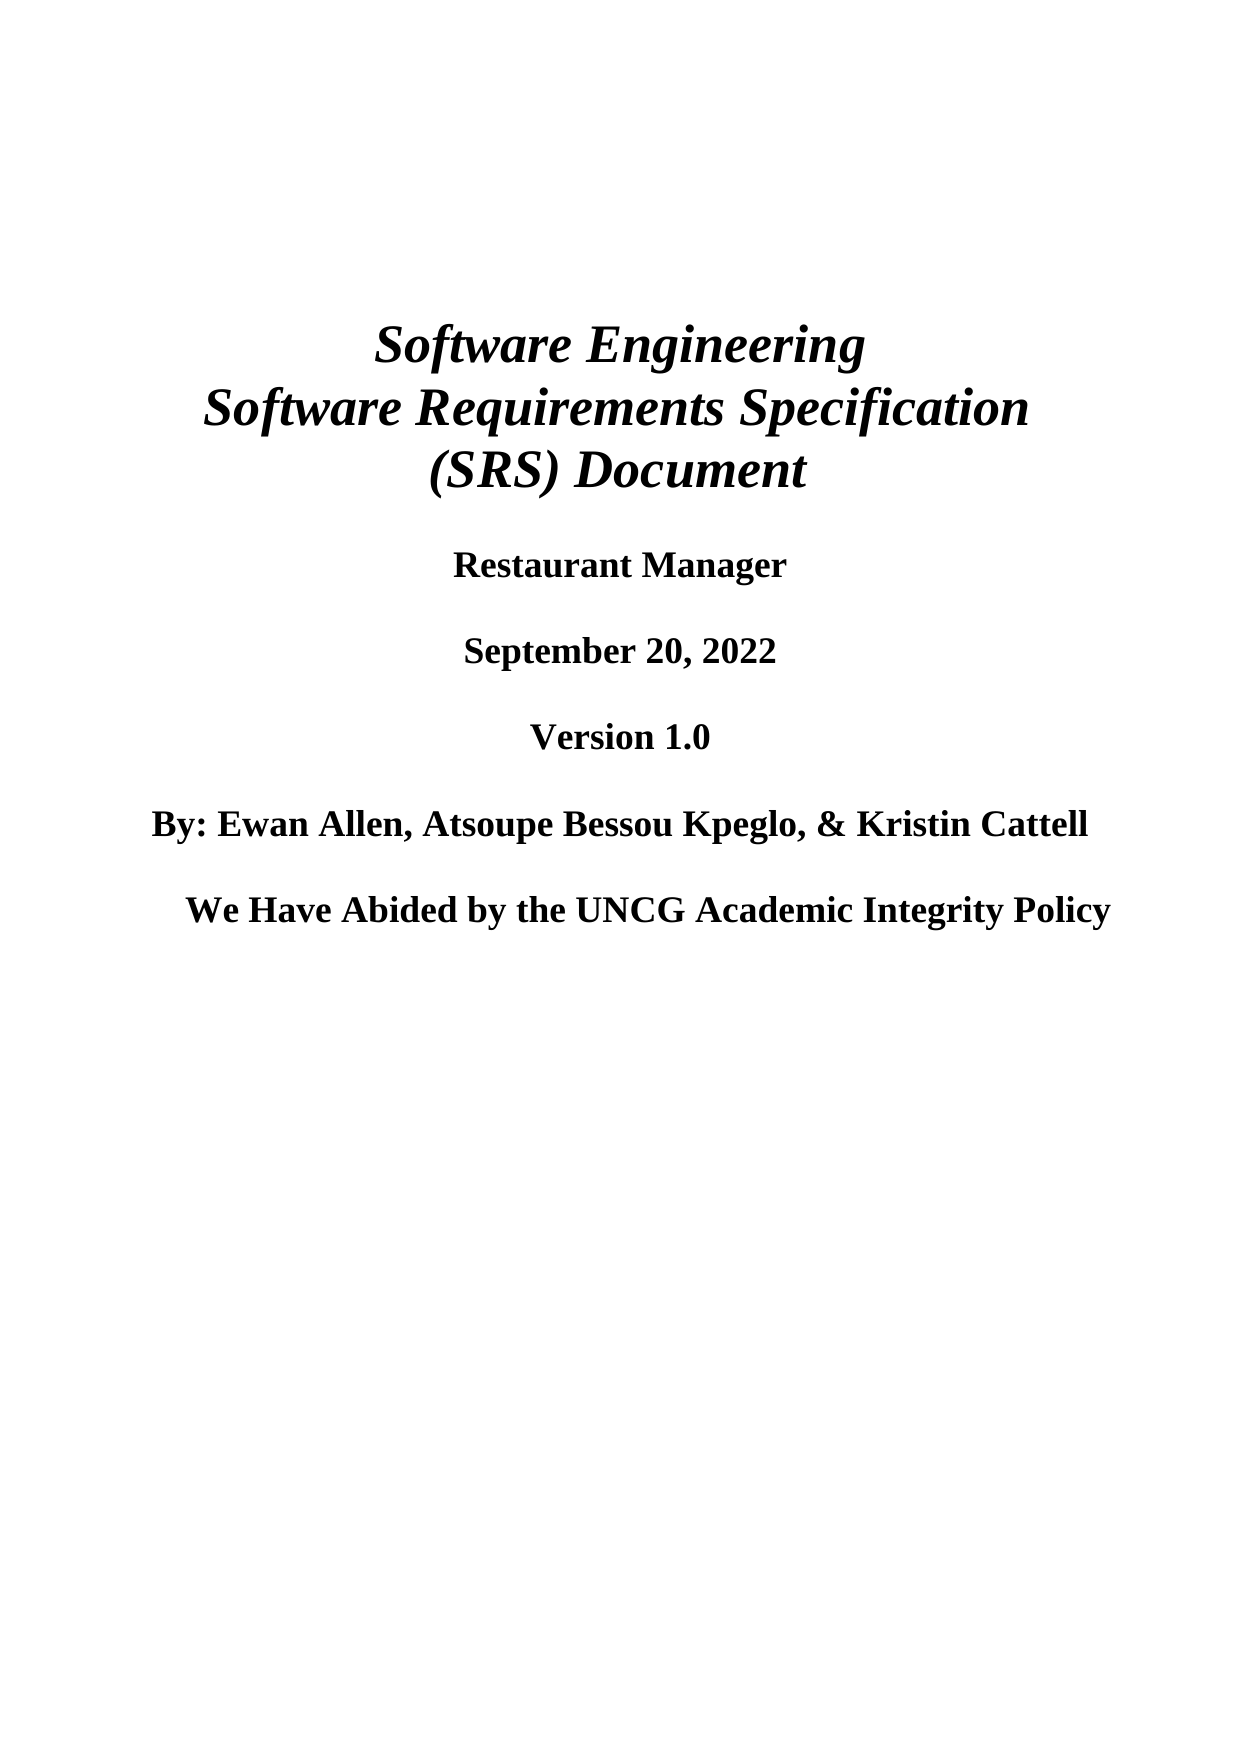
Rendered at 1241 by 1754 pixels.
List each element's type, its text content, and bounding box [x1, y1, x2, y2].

text By: Ewan Allen, Atsoupe Bessou Kpeglo, & Kristin Cattell [75, 801, 1165, 844]
text Software Engineering [75, 312, 1165, 374]
text We Have Abided by the UNCG Academic Integrity Policy [75, 887, 1165, 930]
text Version 1.0 [75, 715, 1165, 758]
text Restaurant Manager [75, 542, 1165, 585]
text (SRS) Document [75, 437, 1165, 499]
text Software Requirements Specification [75, 374, 1165, 437]
text September 20, 2022 [75, 628, 1165, 672]
